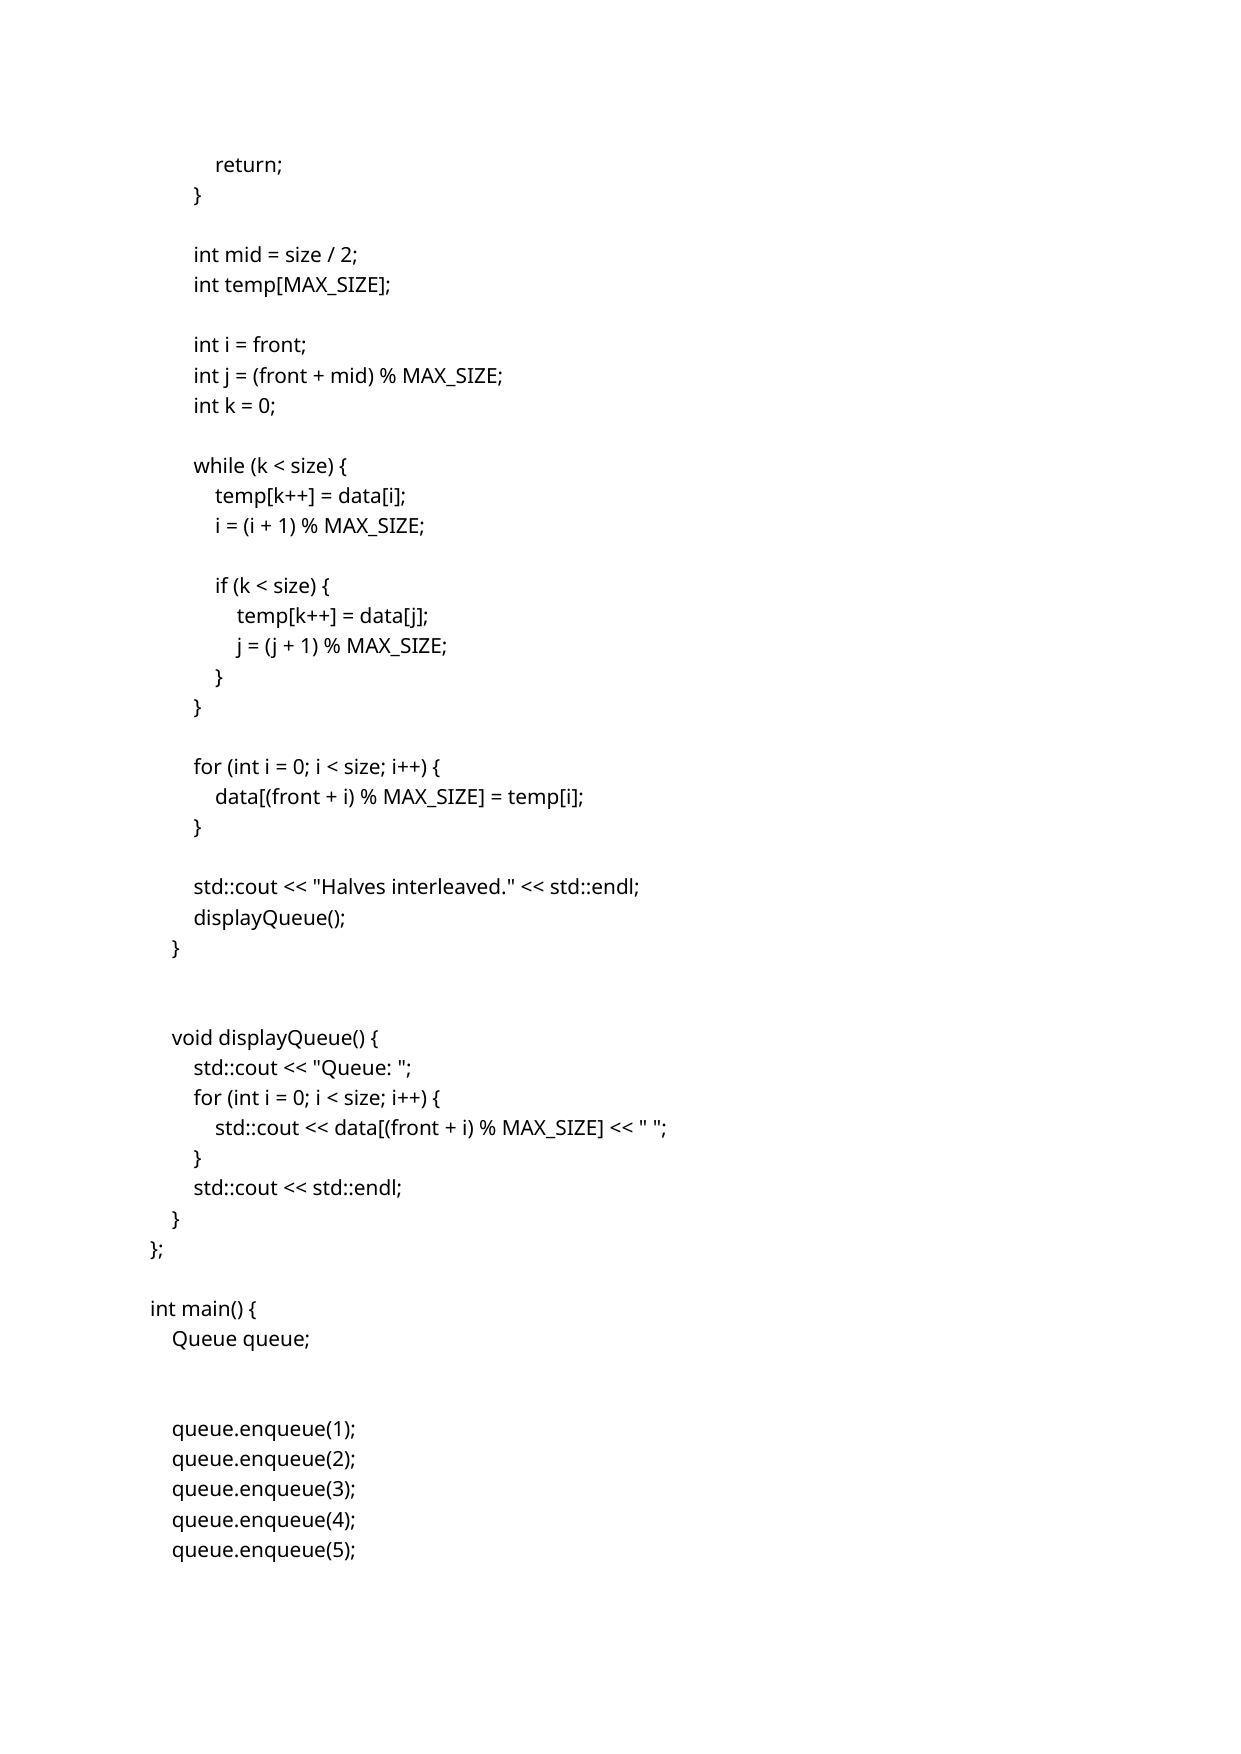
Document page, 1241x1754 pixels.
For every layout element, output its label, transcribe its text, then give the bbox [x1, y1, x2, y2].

text std::cout << "Halves interleaved." << std::endl; [150, 872, 1090, 901]
text int mid = size / 2; [150, 240, 1090, 269]
text int temp[MAX_SIZE]; [150, 270, 1090, 299]
text Queue queue; [150, 1324, 1090, 1352]
text std::cout << std::endl; [150, 1173, 1090, 1202]
text } [150, 180, 1090, 208]
text } [150, 812, 1090, 841]
text temp[k++] = data[j]; [150, 602, 1090, 630]
text for (int i = 0; i < size; i++) { [150, 752, 1090, 781]
text temp[k++] = data[i]; [150, 481, 1090, 509]
text } [150, 692, 1090, 720]
text queue.enqueue(4); [150, 1505, 1090, 1533]
text for (int i = 0; i < size; i++) { [150, 1083, 1090, 1112]
text } [150, 1143, 1090, 1172]
text void displayQueue() { [150, 1023, 1090, 1051]
text data[(front + i) % MAX_SIZE] = temp[i]; [150, 782, 1090, 811]
text int main() { [150, 1294, 1090, 1322]
text queue.enqueue(5); [150, 1535, 1090, 1563]
text while (k < size) { [150, 451, 1090, 479]
text std::cout << "Queue: "; [150, 1053, 1090, 1082]
text queue.enqueue(2); [150, 1444, 1090, 1473]
text } [150, 933, 1090, 961]
text j = (j + 1) % MAX_SIZE; [150, 632, 1090, 660]
text i = (i + 1) % MAX_SIZE; [150, 511, 1090, 540]
text int i = front; [150, 331, 1090, 359]
text queue.enqueue(1); [150, 1414, 1090, 1443]
text } [150, 1204, 1090, 1232]
text } [150, 662, 1090, 690]
text if (k < size) { [150, 571, 1090, 600]
text return; [150, 150, 1090, 178]
text int j = (front + mid) % MAX_SIZE; [150, 361, 1090, 389]
text std::cout << data[(front + i) % MAX_SIZE] << " "; [150, 1113, 1090, 1142]
text displayQueue(); [150, 903, 1090, 931]
text queue.enqueue(3); [150, 1474, 1090, 1503]
text int k = 0; [150, 391, 1090, 419]
text }; [150, 1234, 1090, 1262]
